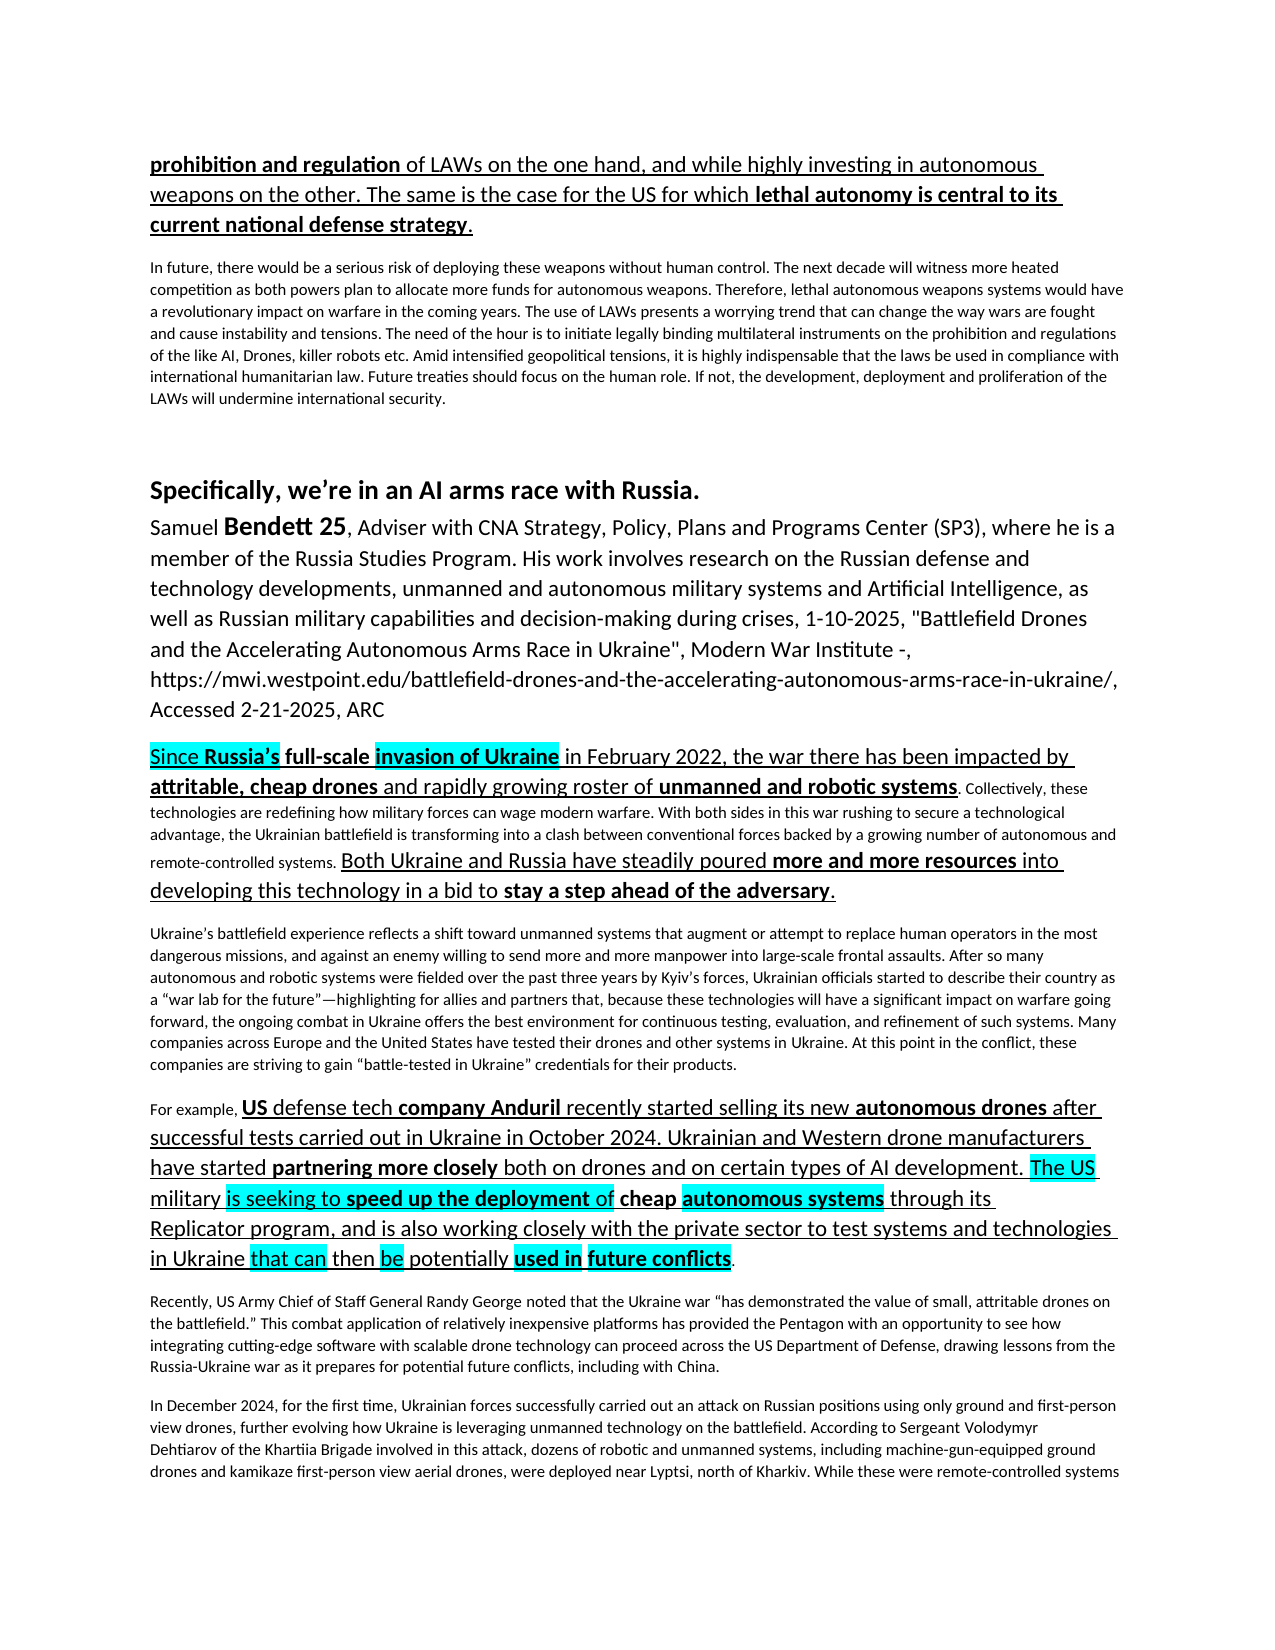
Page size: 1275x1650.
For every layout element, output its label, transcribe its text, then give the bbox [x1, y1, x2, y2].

text Recently, US Army Chief of Staff General Randy George noted that the Ukraine war “has demonstrated the value of small, attritable drones on the battlefield.” This combat application of relatively inexpensive platforms has provided the Pentagon with an opportunity to see how integrating cutting-edge software with scalable drone technology can proceed across the US Department of Defense, drawing lessons from the Russia-Ukraine war as it prepares for potential future conflicts, including with China. [150, 1291, 1125, 1377]
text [150, 1395, 1125, 1481]
text In future, there would be a serious risk of deploying these weapons without human control. The next decade will witness more heated competition as both powers plan to allocate more funds for autonomous weapons. Therefore, lethal autonomous weapons systems would have a revolutionary impact on warfare in the coming years. The use of LAWs presents a worrying trend that can change the way wars are fought and cause instability and tensions. The need of the hour is to initiate legally binding multilateral instruments on the prohibition and regulations of the like AI, Drones, killer robots etc. Amid intensified geopolitical tensions, it is highly indispensable that the laws be used in compliance with international humanitarian law. Future treaties should focus on the human role. If not, the development, deployment and proliferation of the LAWs will undermine international security. [150, 257, 1125, 409]
text Since Russia’s full-scale invasion of Ukraine in February 2022, the war there has been impacted by attritable, cheap drones and rapidly growing roster of unmanned and robotic systems. Collectively, these technologies are redefining how military forces can wage modern warfare. With both sides in this war rushing to secure a technological advantage, the Ukrainian battlefield is transforming into a clash between conventional forces backed by a growing number of autonomous and remote-controlled systems. Both Ukraine and Russia have steadily poured more and more resources into developing this technology in a bid to stay a step ahead of the adversary. [150, 742, 1125, 904]
text Ukraine’s battlefield experience reflects a shift toward unmanned systems that augment or attempt to replace human operators in the most dangerous missions, and against an enemy willing to send more and more manpower into large-scale frontal assaults. After so many autonomous and robotic systems were fielded over the past three years by Kyiv’s forces, Ukrainian officials started to describe their country as a “war lab for the future”—highlighting for allies and partners that, because these technologies will have a significant impact on warfare going forward, the ongoing combat in Ukraine offers the best environment for continuous testing, evaluation, and refinement of such systems. Many companies across Europe and the United States have tested their drones and other systems in Ukraine. At this point in the conflict, these companies are striving to gain “battle-tested in Ukraine” credentials for their products. [150, 923, 1125, 1075]
subtitle Specifically, we’re in an AI arms race with Russia. [150, 473, 1125, 506]
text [150, 150, 1125, 238]
text For example, US defense tech company Anduril recently started selling its new autonomous drones after successful tests carried out in Ukraine in October 2024. Ukrainian and Western drone manufacturers have started partnering more closely both on drones and on certain types of AI development. The US military is seeking to speed up the deployment of cheap autonomous systems through its Replicator program, and is also working closely with the private sector to test systems and technologies in Ukraine that can then be potentially used in future conflicts. [150, 1093, 1125, 1272]
text Samuel Bendett 25, Adviser with CNA Strategy, Policy, Plans and Programs Center (SP3), where he is a member of the Russia Studies Program. His work involves research on the Russian defense and technology developments, unmanned and autonomous military systems and Artificial Intelligence, as well as Russian military capabilities and decision-making during crises, 1-10-2025, "Battlefield Drones and the Accelerating Autonomous Arms Race in Ukraine", Modern War Institute -, https://mwi.westpoint.edu/battlefield-drones-and-the-accelerating-autonomous-arms-race-in-ukraine/, Accessed 2-21-2025, ARC [150, 509, 1125, 723]
